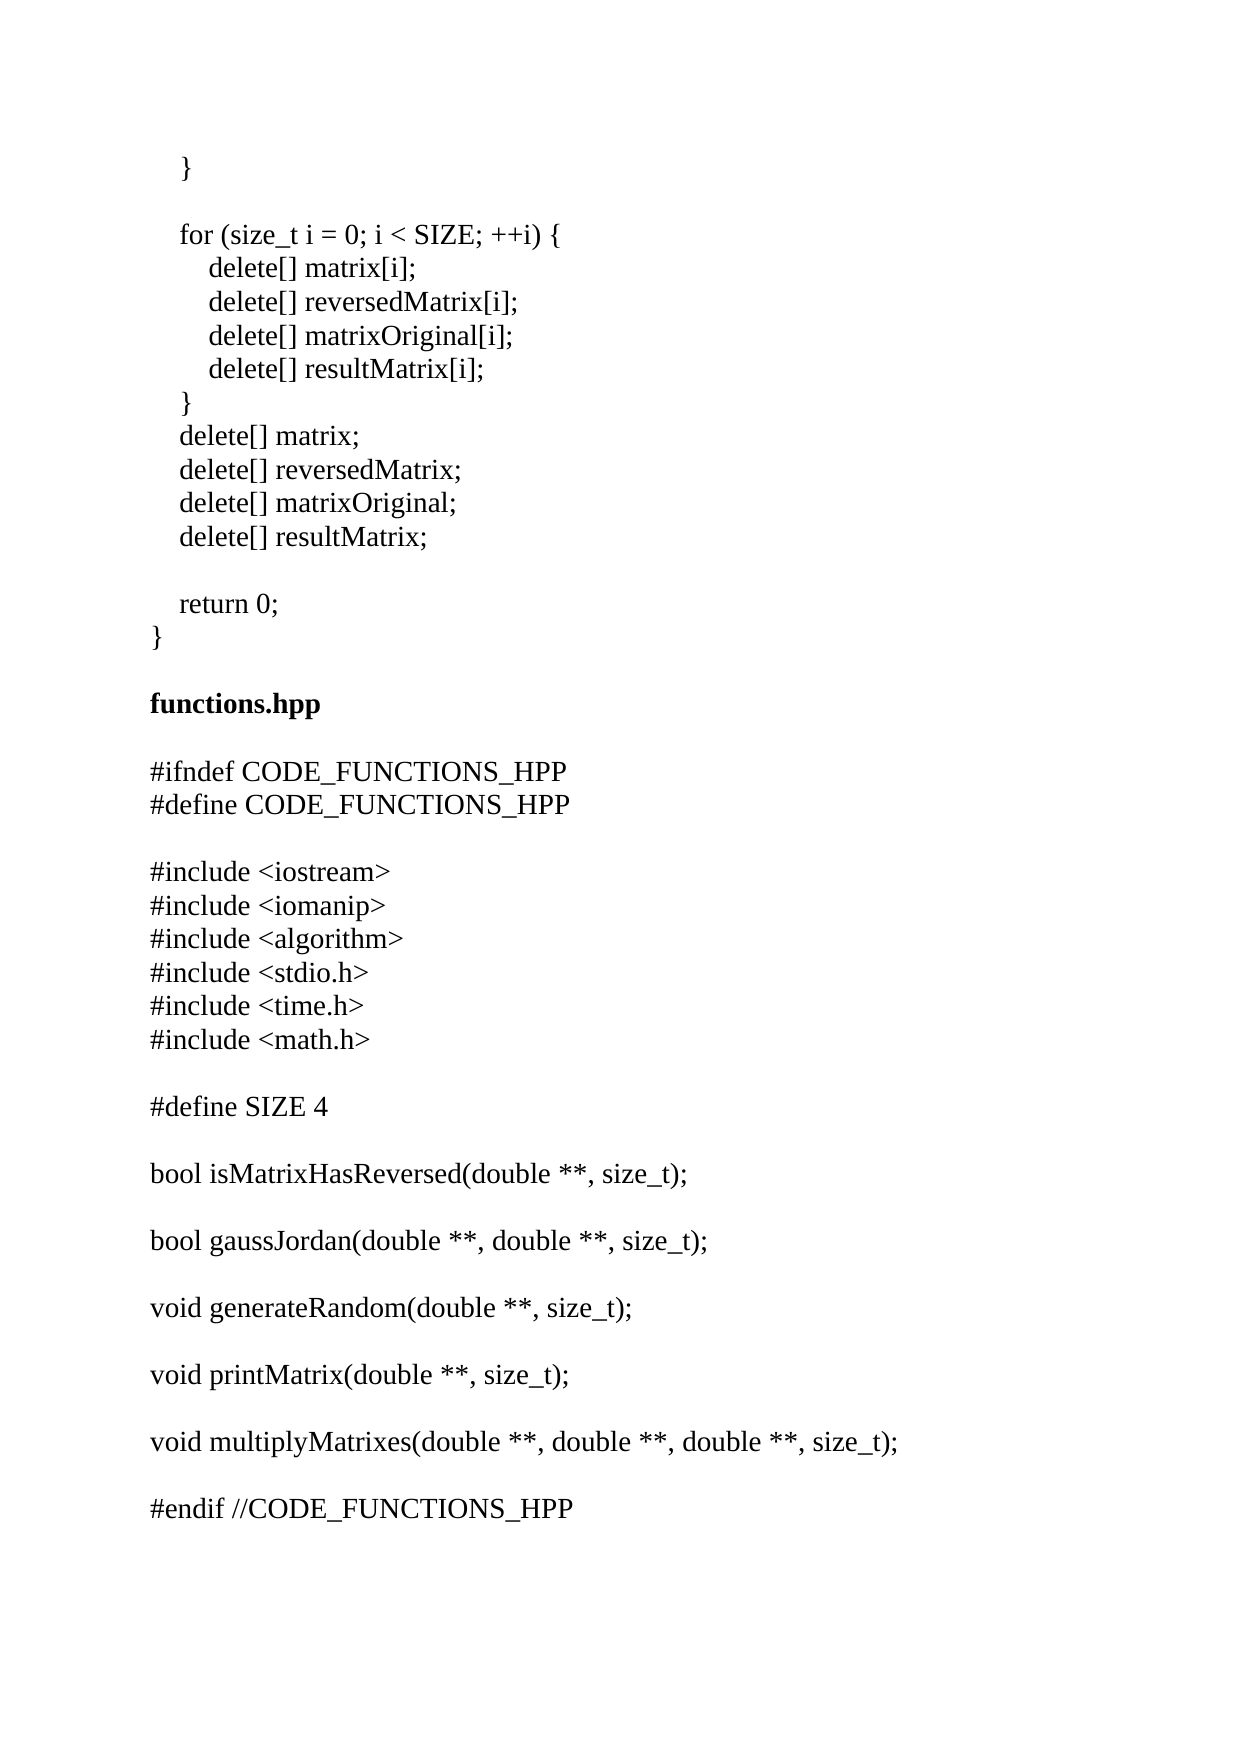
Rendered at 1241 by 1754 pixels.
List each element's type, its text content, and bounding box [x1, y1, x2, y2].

text #include <algorithm> [150, 921, 1090, 955]
text #ifndef CODE_FUNCTIONS_HPP [150, 754, 1090, 787]
text #include <time.h> [150, 988, 1090, 1022]
text #include <stdio.h> [150, 955, 1090, 988]
text delete[] resultMatrix[i]; [150, 351, 1090, 385]
text delete[] reversedMatrix[i]; [150, 284, 1090, 318]
text delete[] matrixOriginal; [150, 485, 1090, 519]
text delete[] matrixOriginal[i]; [150, 318, 1090, 351]
text return 0; [150, 586, 1090, 619]
text bool isMatrixHasReversed(double **, size_t); [150, 1156, 1090, 1190]
text void multiplyMatrixes(double **, double **, double **, size_t); [150, 1424, 1090, 1458]
text #include <math.h> [150, 1022, 1090, 1056]
text #define SIZE 4 [150, 1089, 1090, 1123]
text } [150, 385, 1090, 418]
text void printMatrix(double **, size_t); [150, 1357, 1090, 1391]
text } [150, 619, 1090, 653]
text #endif //CODE_FUNCTIONS_HPP [150, 1492, 1090, 1525]
text delete[] resultMatrix; [150, 519, 1090, 552]
text #include <iostream> [150, 854, 1090, 888]
text for (size_t i = 0; i < SIZE; ++i) { [150, 217, 1090, 251]
text void generateRandom(double **, size_t); [150, 1290, 1090, 1324]
text #define CODE_FUNCTIONS_HPP [150, 787, 1090, 821]
text delete[] matrix; [150, 418, 1090, 452]
text bool gaussJordan(double **, double **, size_t); [150, 1223, 1090, 1257]
text } [150, 150, 1090, 183]
text delete[] matrix[i]; [150, 251, 1090, 284]
text #include <iomanip> [150, 888, 1090, 921]
text delete[] reversedMatrix; [150, 452, 1090, 485]
text functions.hpp [150, 687, 1090, 720]
